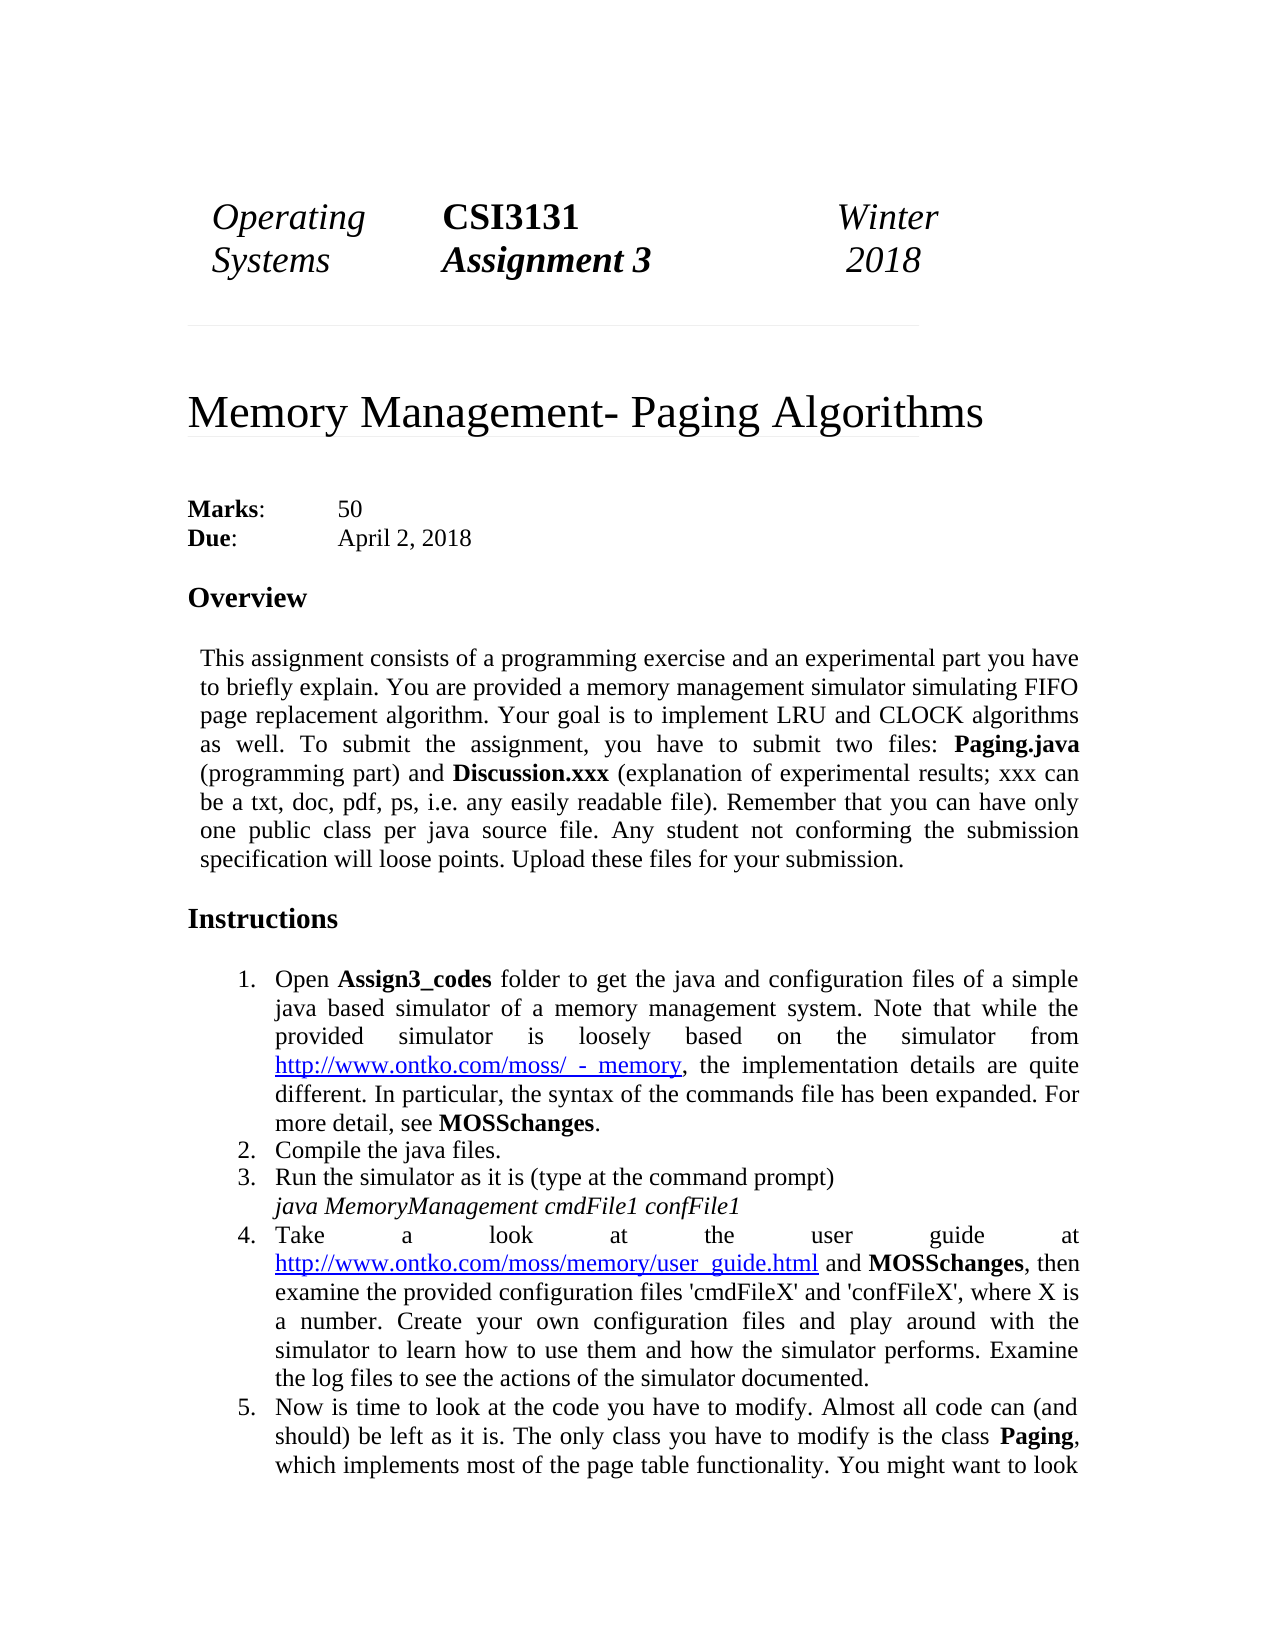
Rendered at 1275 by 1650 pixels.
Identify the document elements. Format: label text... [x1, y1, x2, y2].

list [237, 1392, 1080, 1479]
list Open Assign3_codes folder to get the java and configuration files of a simple java based simulator of a memory management system. Note that while the provided simulator is loosely based on the simulator from http://www.ontko.com/moss/ - memory, the implementation details are quite different. In particular, the syntax of the commands file has been expanded. For more detail, see MOSSchanges. [237, 964, 1080, 1136]
list Compile the java files. [237, 1136, 1080, 1163]
text This assignment consists of a programming exercise and an experimental part you have to briefly explain. You are provided a memory management simulator simulating FIFO page replacement algorithm. Your goal is to implement LRU and CLOCK algorithms as well. To submit the assignment, you have to submit two files: Paging.java (programming part) and Discussion.xxx (explanation of experimental results; xxx can be a txt, doc, pdf, ps, i.e. any easily readable file). Remember that you can have only one public class per java source file. Any student not conforming the submission specification will loose points. Upload these files for your submission. [200, 643, 1080, 873]
subtitle Overview [187, 581, 1080, 614]
text Due: April 2, 2018 [187, 523, 1080, 552]
subtitle Instructions [187, 902, 1080, 935]
table_header Winter 2018 [835, 150, 1065, 326]
text java MemoryManagement cmdFile1 confFile1 [262, 1191, 1080, 1219]
list Take a look at the user guide at http://www.ontko.com/moss/memory/user_guide.html and MOSSchanges, then examine the provided configuration files 'cmdFileX' and 'confFileX', where X is a number. Create your own configuration files and play around with the simulator to learn how to use them and how the simulator performs. Examine the log files to see the actions of the simulator documented. [237, 1220, 1080, 1392]
text Memory Management- Paging Algorithms [187, 383, 1080, 437]
table_header CSI3131 Assignment 3 [440, 150, 835, 325]
table_header Operating Systems [210, 150, 440, 325]
text Marks: 50 [187, 494, 1080, 523]
list Run the simulator as it is (type at the command prompt) [237, 1163, 1080, 1191]
